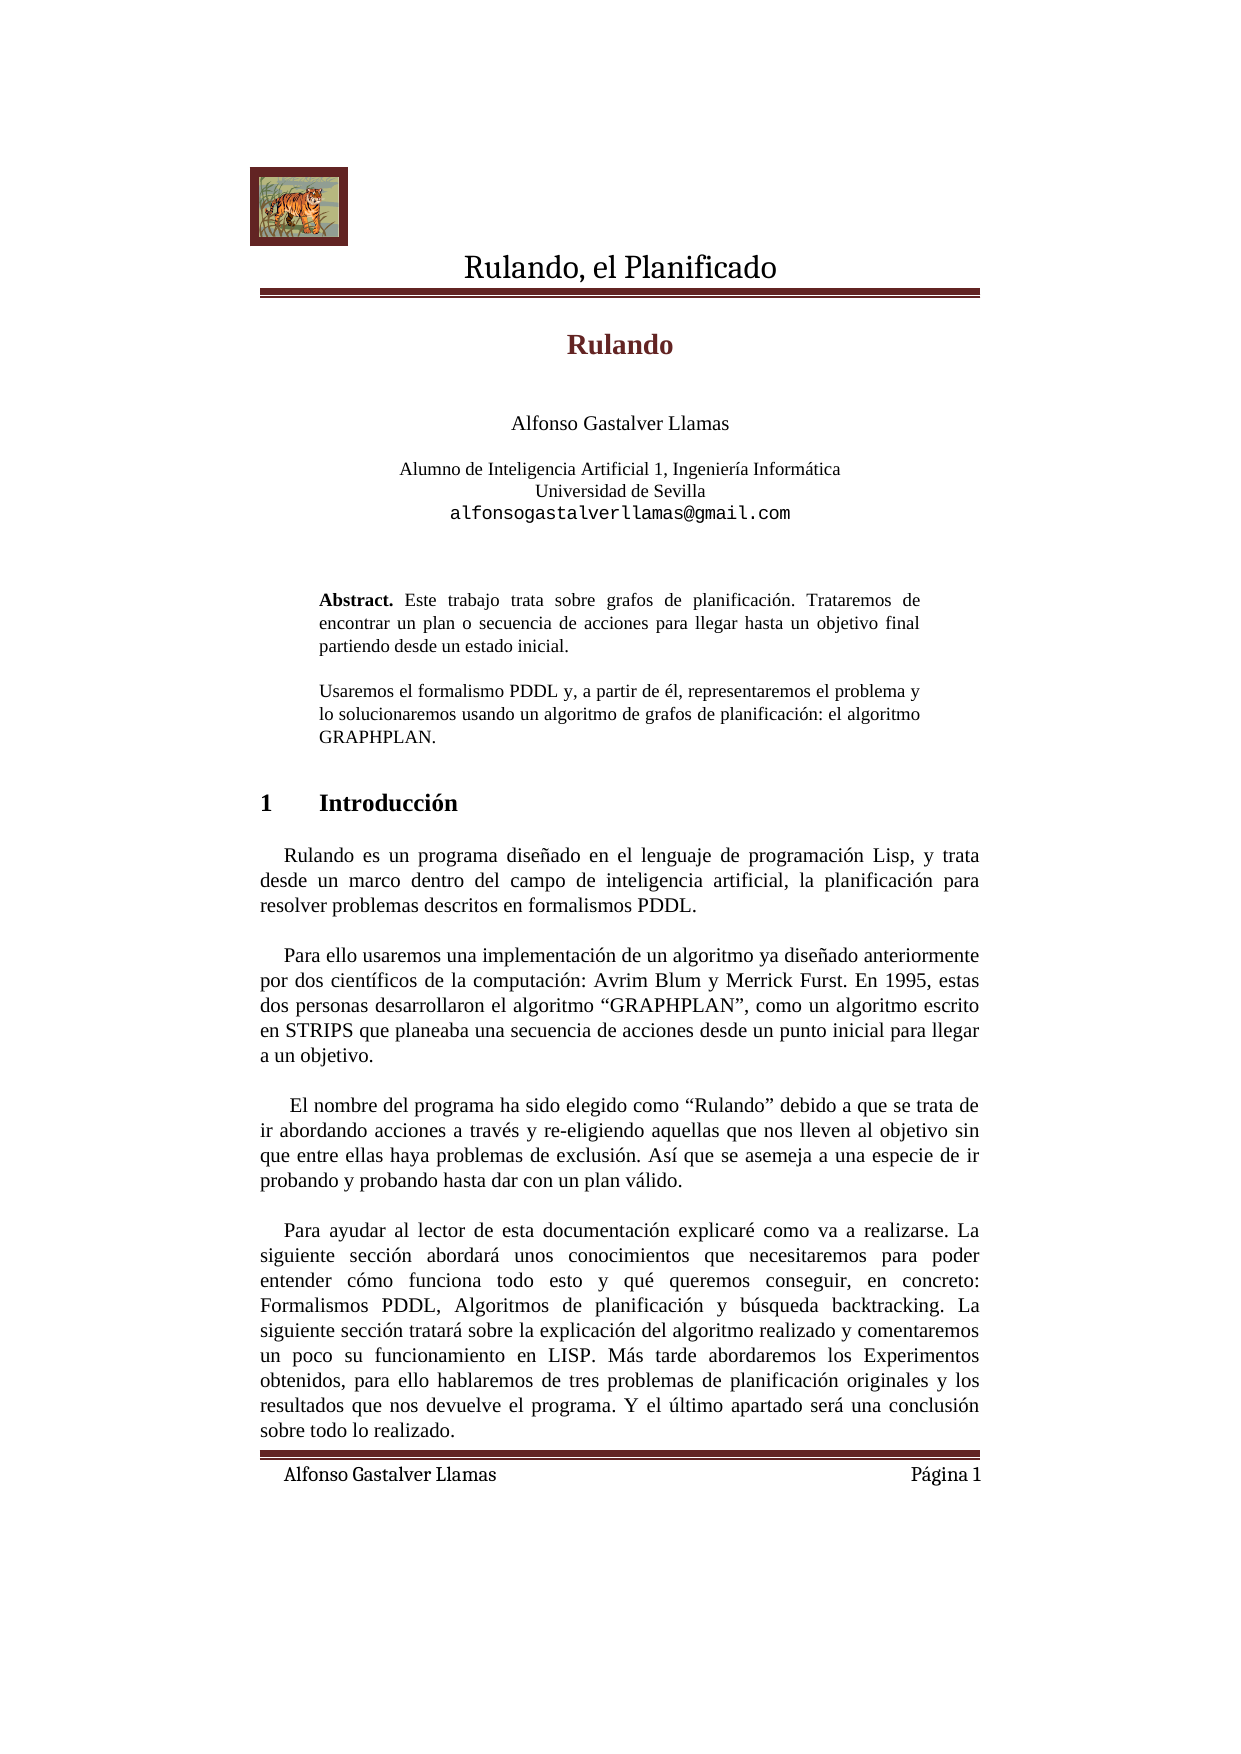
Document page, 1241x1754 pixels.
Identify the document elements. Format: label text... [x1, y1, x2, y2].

text Alfonso Gastalver Llamas [260, 410, 980, 435]
text Usaremos el formalismo PDDL y, a partir de él, representaremos el problema y lo solucionaremos usando un algoritmo de grafos de planificación: el algoritmo GRAPHPLAN. [319, 679, 921, 748]
text Universidad de Sevilla [260, 479, 980, 502]
text Rulando es un programa diseñado en el lenguaje de programación Lisp, y trata desde un marco dentro del campo de inteligencia artificial, la planificación para resolver problemas descritos en formalismos PDDL. [260, 842, 980, 917]
title Rulando [260, 323, 980, 360]
text Para ayudar al lector de esta documentación explicaré como va a realizarse. La siguiente sección abordará unos conocimientos que necesitaremos para poder entender cómo funciona todo esto y qué queremos conseguir, en concreto: Formalismos PDDL, Algoritmos de planificación y búsqueda backtracking. La siguiente sección tratará sobre la explicación del algoritmo realizado y comentaremos un poco su funcionamiento en LISP. Más tarde abordaremos los Experimentos obtenidos, para ello hablaremos de tres problemas de planificación originales y los resultados que nos devuelve el programa. Y el último apartado será una conclusión sobre todo lo realizado. [260, 1217, 980, 1442]
text Abstract. Este trabajo trata sobre grafos de planificación. Trataremos de encontrar un plan o secuencia de acciones para llegar hasta un objetivo final partiendo desde un estado inicial. [319, 587, 921, 656]
text El nombre del programa ha sido elegido como “Rulando” debido a que se trata de ir abordando acciones a través y re-eligiendo aquellas que nos lleven al objetivo sin que entre ellas haya problemas de exclusión. Así que se asemeja a una especie de ir probando y probando hasta dar con un plan válido. [260, 1092, 980, 1192]
subtitle Introducción [260, 785, 980, 817]
text Para ello usaremos una implementación de un algoritmo ya diseñado anteriormente por dos científicos de la computación: Avrim Blum y Merrick Furst. En 1995, estas dos personas desarrollaron el algoritmo “GRAPHPLAN”, como un algoritmo escrito en STRIPS que planeaba una secuencia de acciones desde un punto inicial para llegar a un objetivo. [260, 942, 980, 1067]
text Alumno de Inteligencia Artificial 1, Ingeniería Informática [260, 456, 980, 479]
text alfonsogastalverllamas@gmail.com [260, 502, 980, 525]
